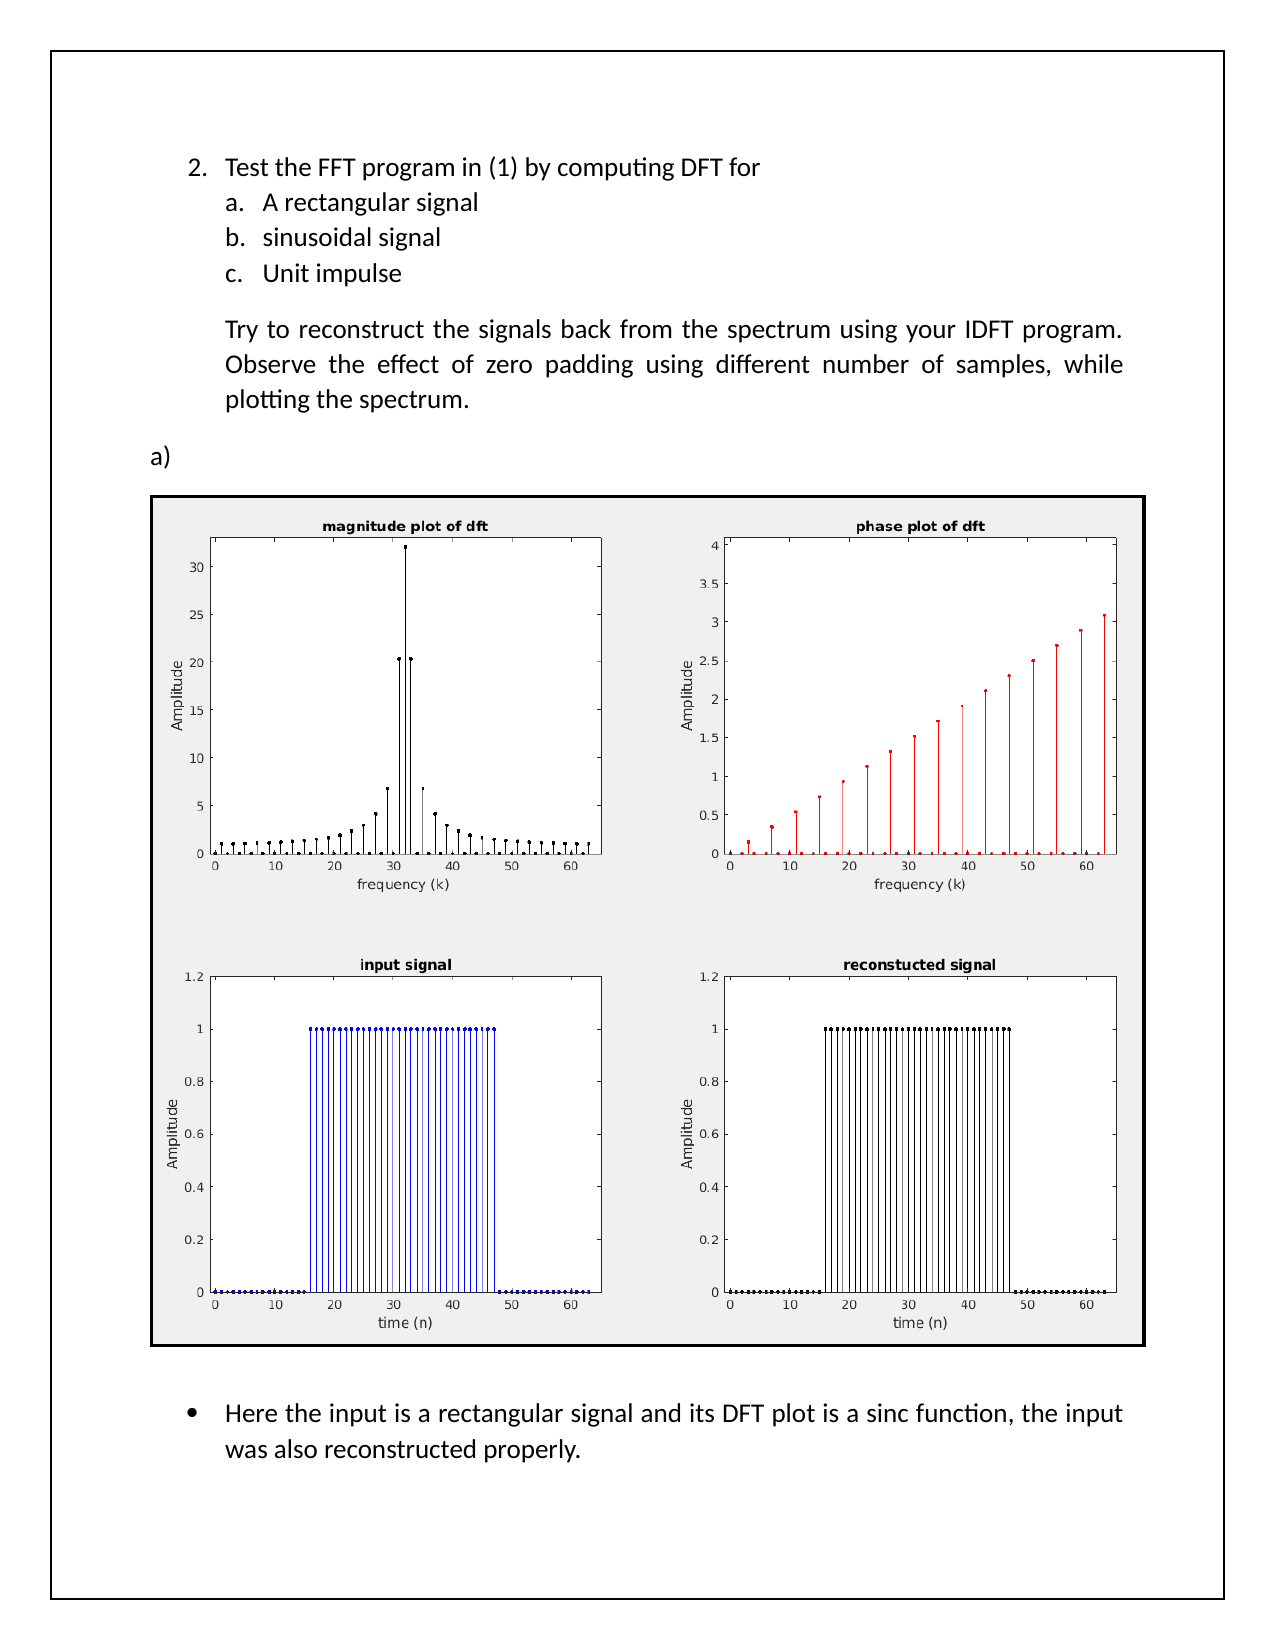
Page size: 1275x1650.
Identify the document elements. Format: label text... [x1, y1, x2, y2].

text a) [150, 439, 1125, 472]
list sinusoidal signal [225, 221, 1125, 254]
list Here the input is a rectangular signal and its DFT plot is a sinc function, the input was also reconstructed properly. [187, 1397, 1125, 1465]
list A rectangular signal [225, 185, 1125, 218]
list Test the FFT program in (1) by computing DFT for [187, 150, 1125, 183]
list Unit impulse [225, 256, 1125, 289]
picture [153, 498, 1142, 1344]
text Try to reconstruct the signals back from the spectrum using your IDFT program. Observe the effect of zero padding using different number of samples, while plotting the spectrum. [225, 312, 1125, 416]
